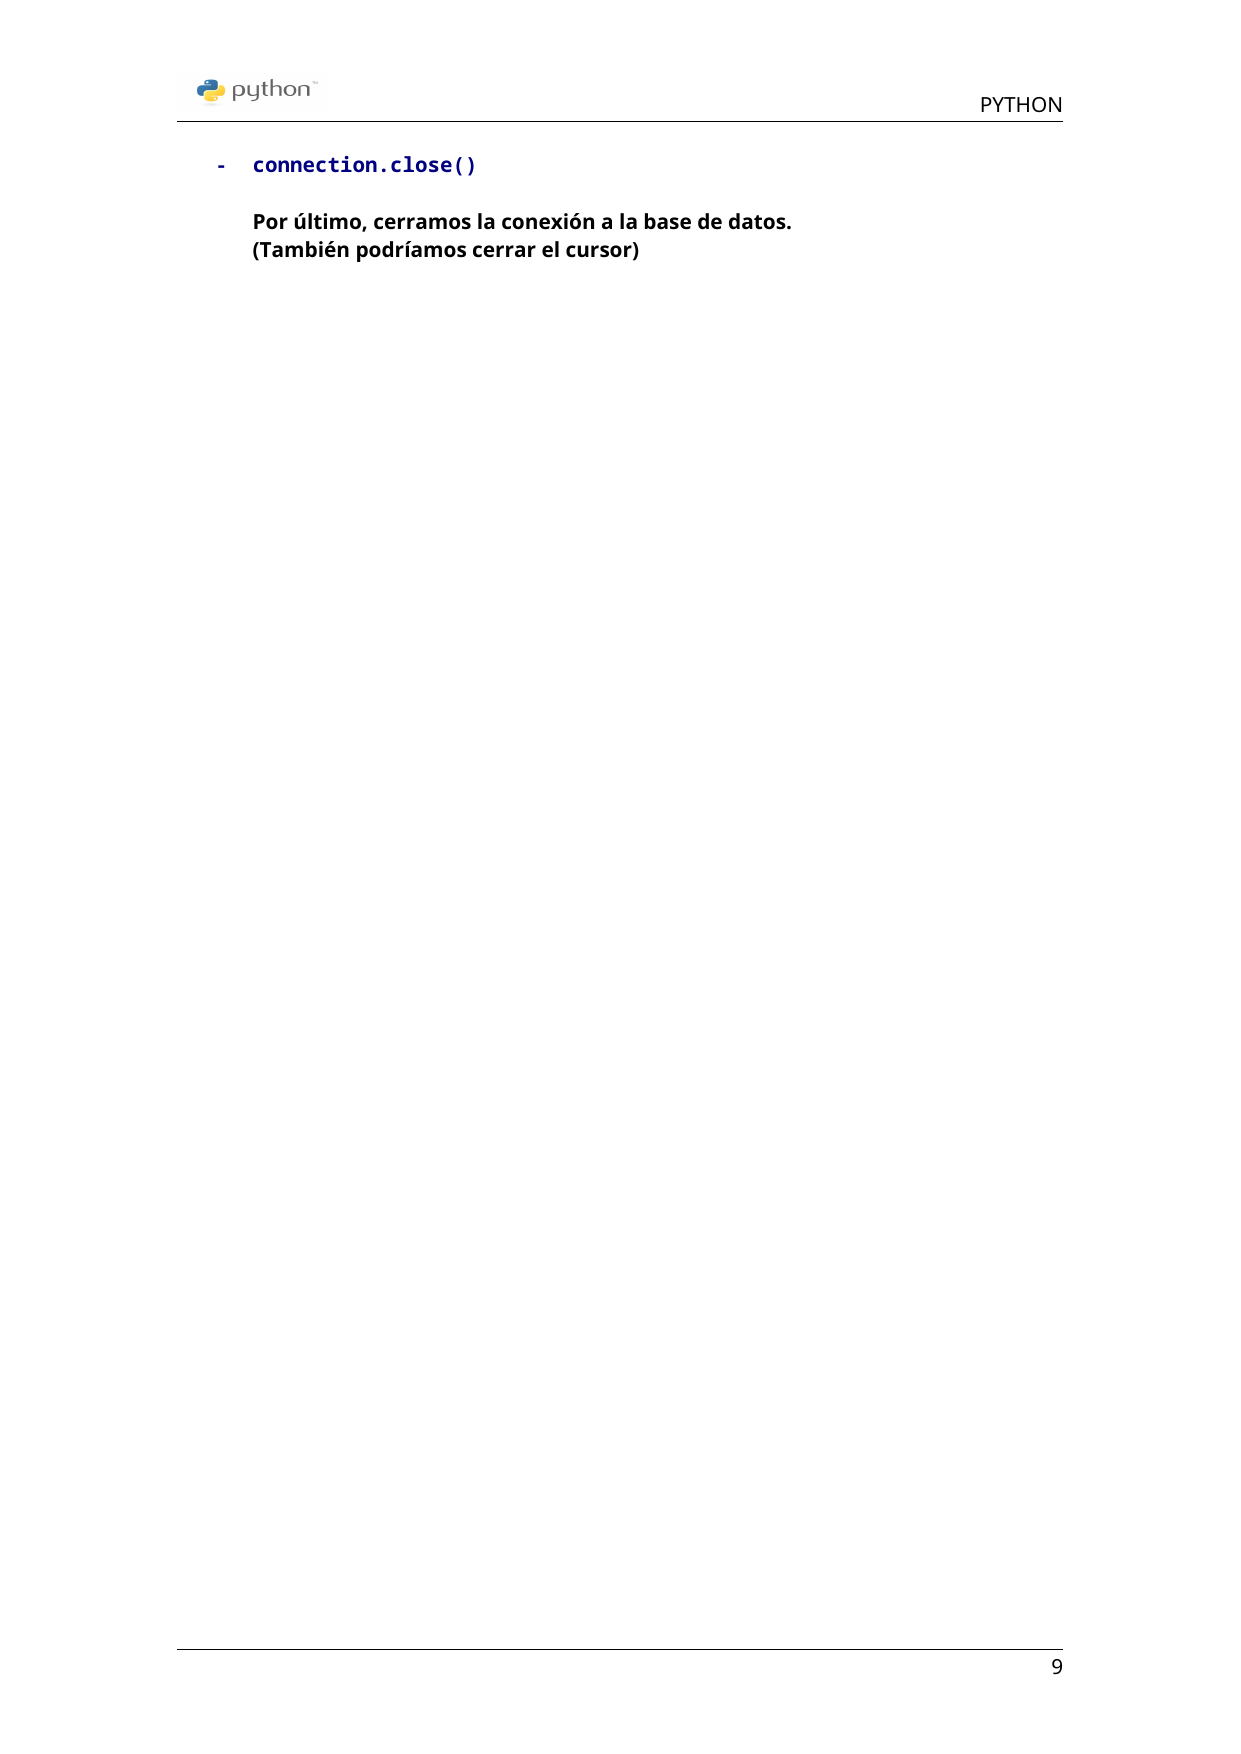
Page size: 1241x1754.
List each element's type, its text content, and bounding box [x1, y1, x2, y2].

picture [177, 73, 329, 113]
text Por último, cerramos la conexión a la base de datos. [252, 207, 1063, 235]
list connection.close() [215, 150, 1063, 178]
text (También podríamos cerrar el cursor) [252, 235, 1063, 264]
